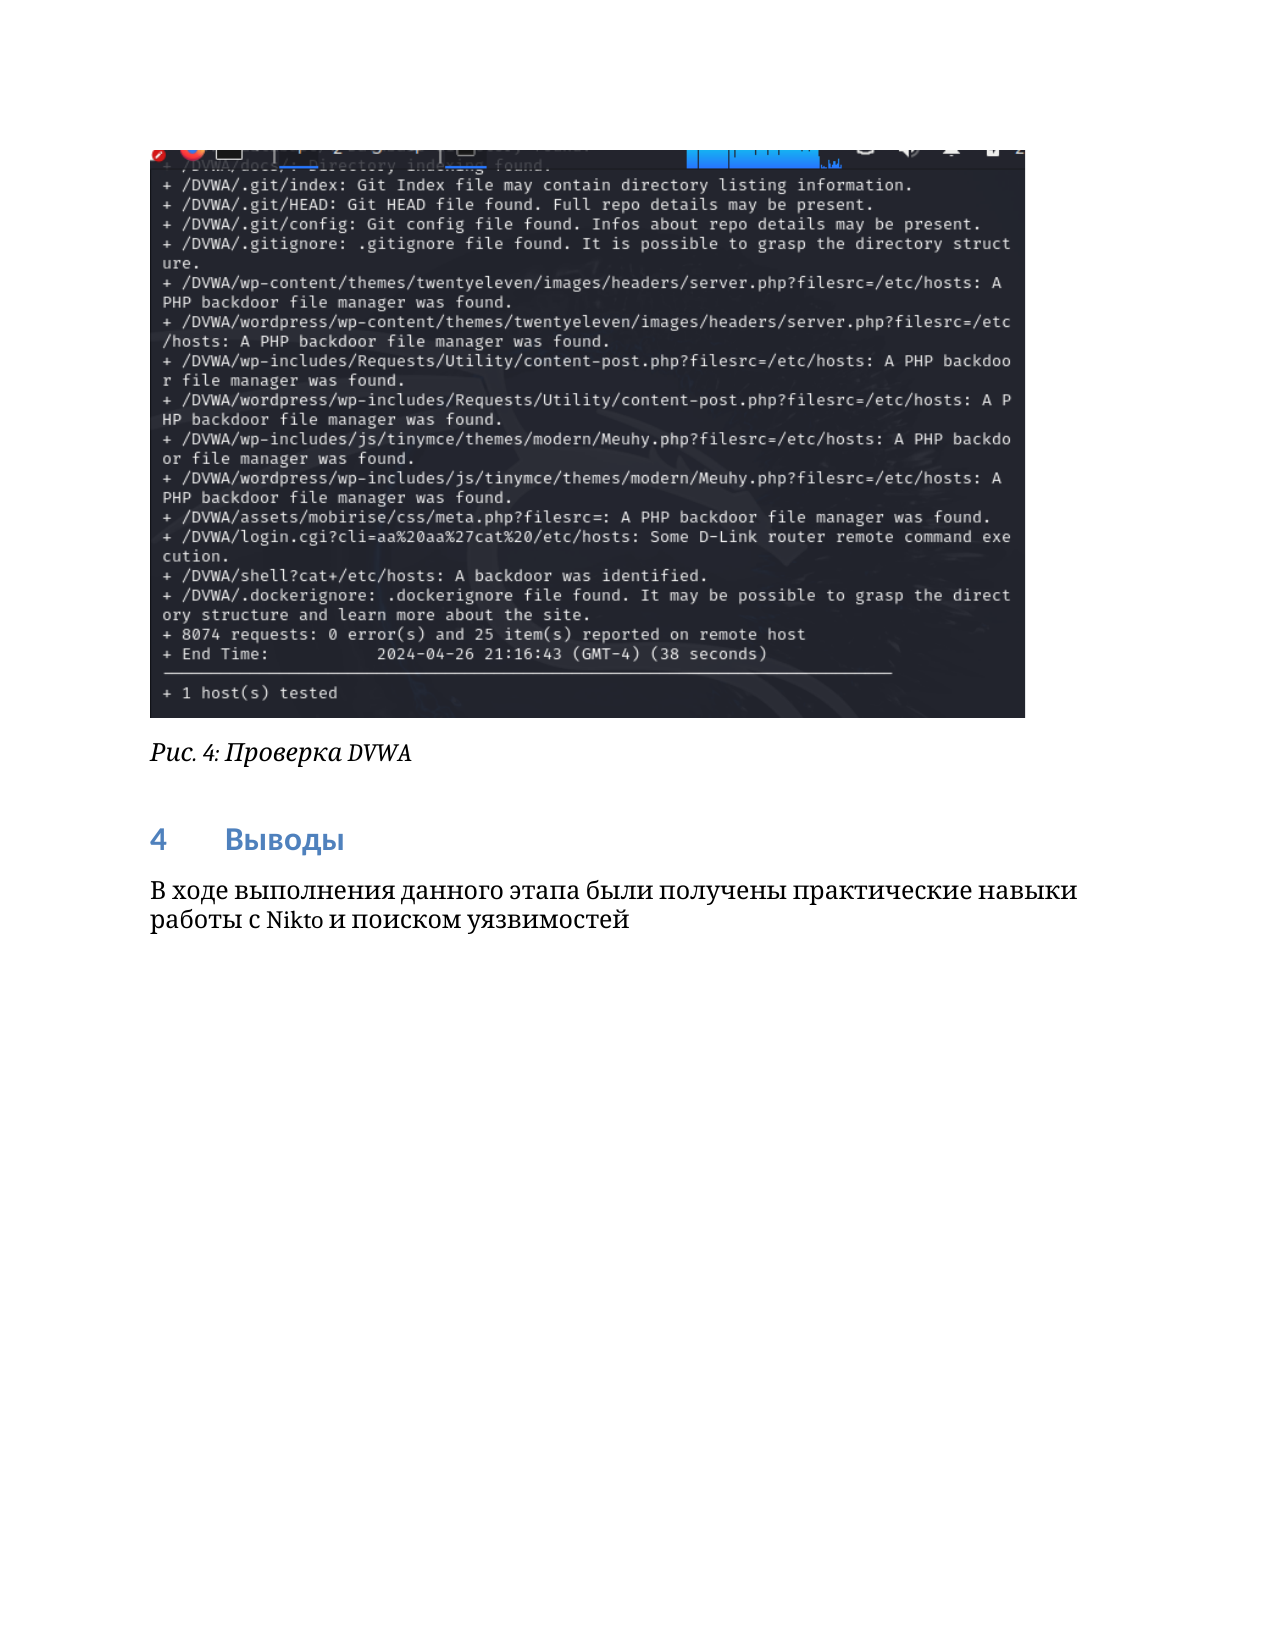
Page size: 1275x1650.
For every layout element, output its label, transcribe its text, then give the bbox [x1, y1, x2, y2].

picture [150, 150, 1025, 718]
text В ходе выполнения данного этапа были получены практические навыки работы с Nikto и поиском уязвимостей [150, 877, 1125, 934]
text Рис. 4: Проверка DVWA [150, 739, 1125, 767]
subtitle 4 Выводы [150, 817, 1125, 858]
